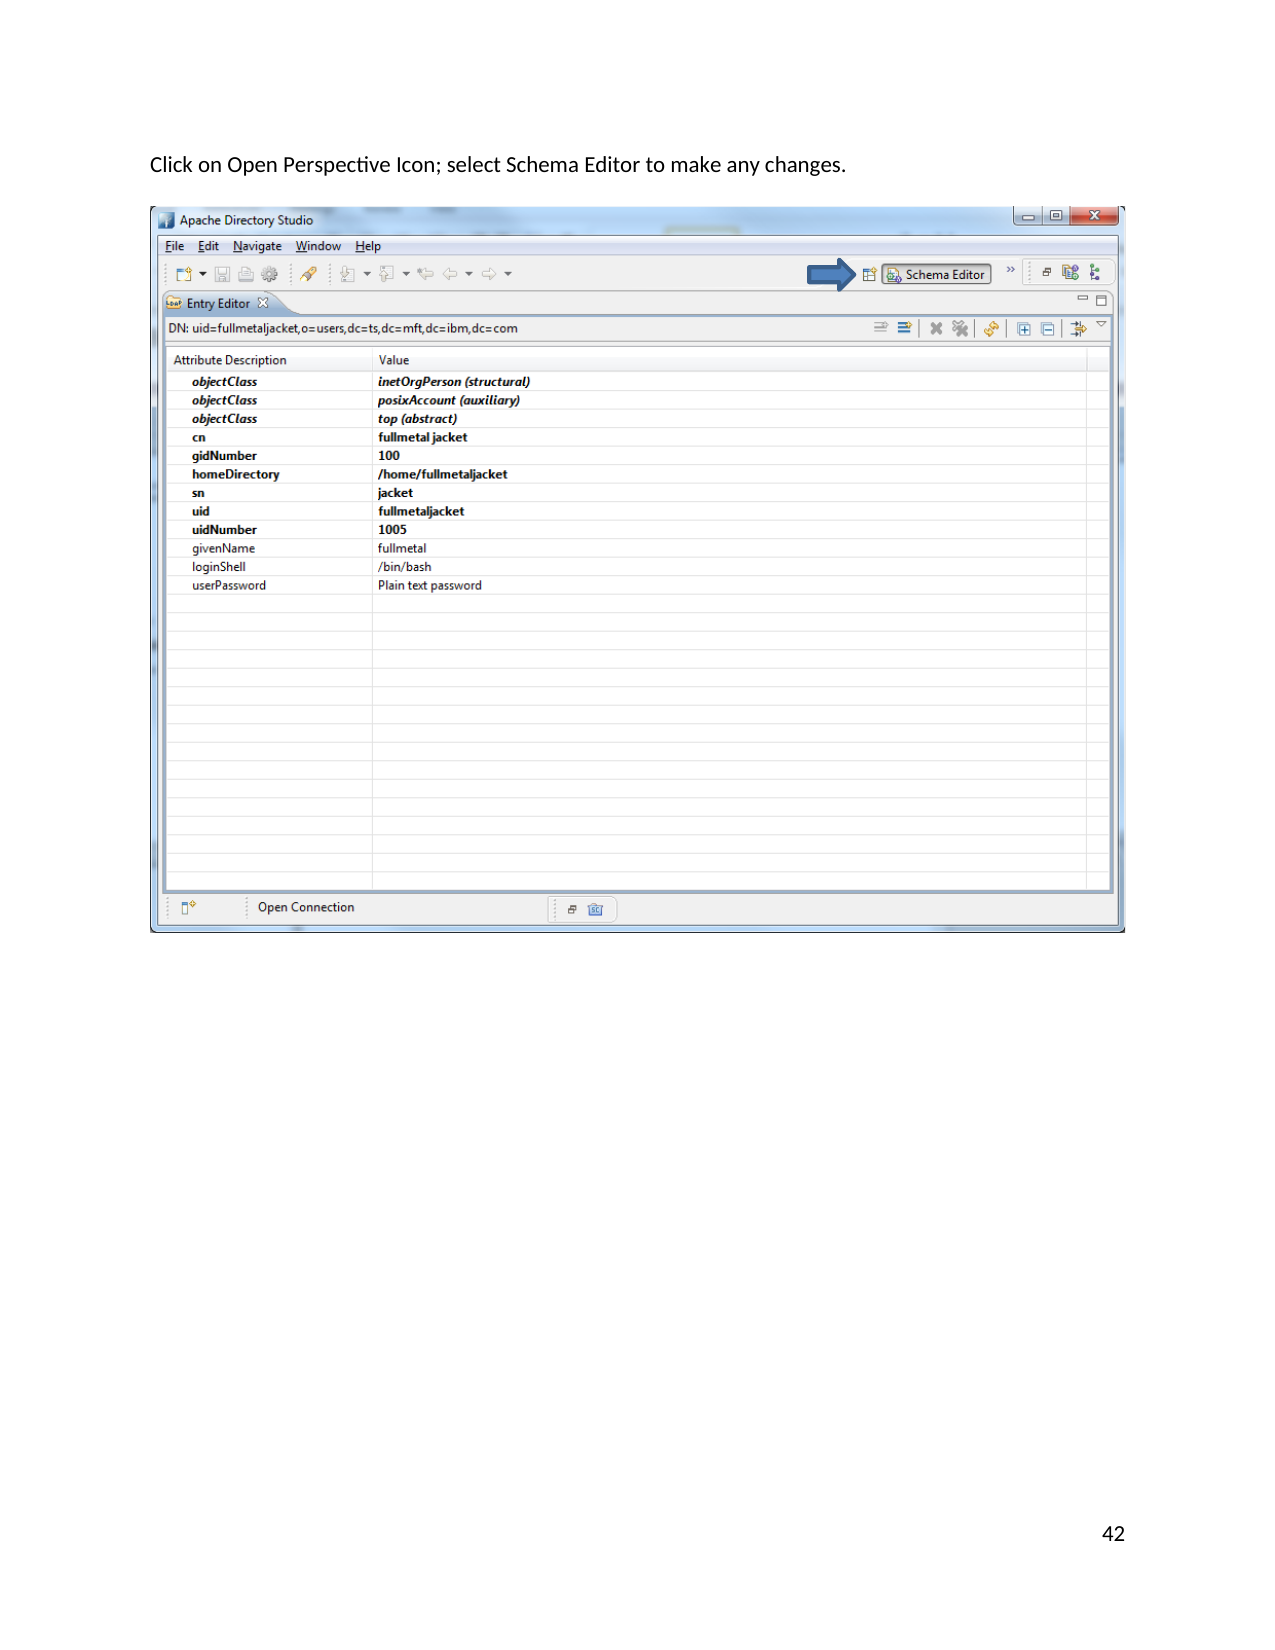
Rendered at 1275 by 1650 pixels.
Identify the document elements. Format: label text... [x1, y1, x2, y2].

picture [150, 206, 1125, 933]
text Click on Open Perspective Icon; select Schema Editor to make any changes. [150, 150, 1125, 178]
